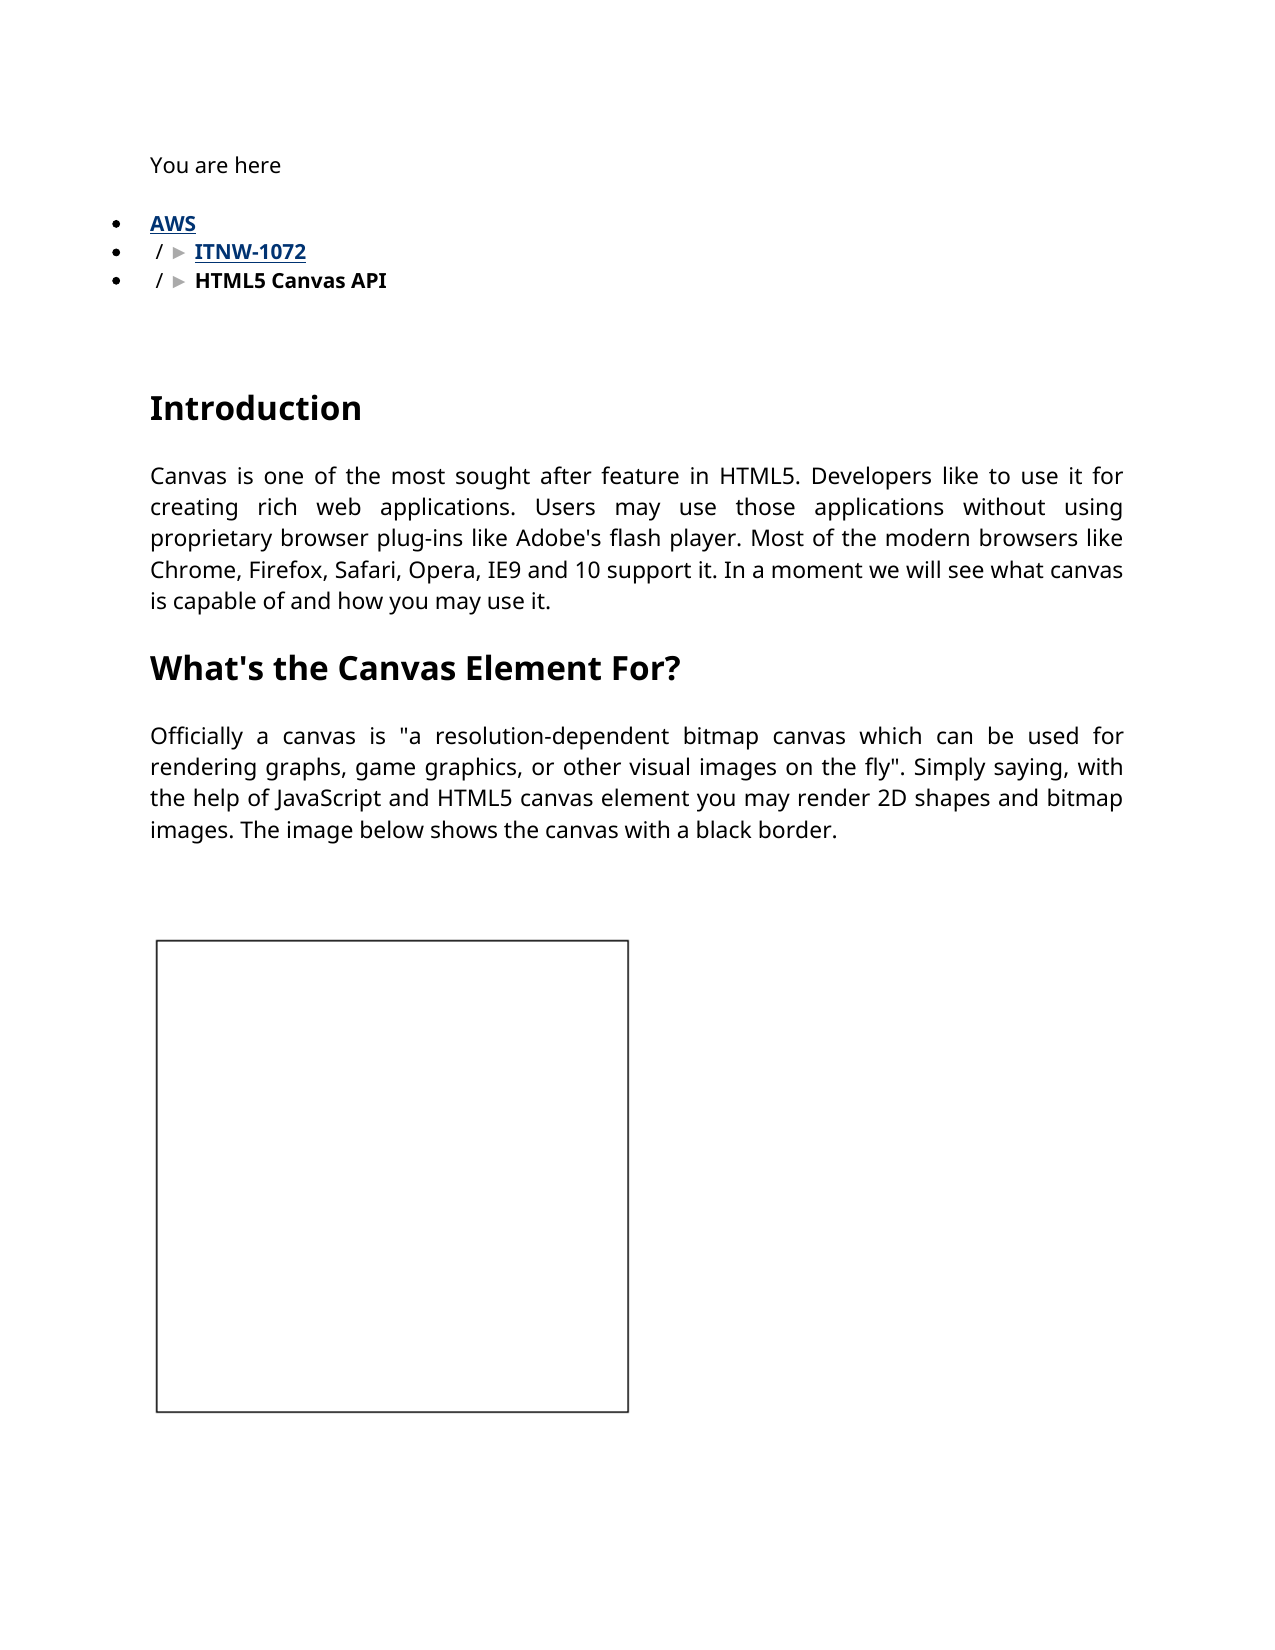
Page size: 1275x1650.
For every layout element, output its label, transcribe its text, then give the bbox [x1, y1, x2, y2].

text You are here [150, 150, 1125, 180]
text Officially a canvas is "a resolution-dependent bitmap canvas which can be used for rendering graphs, game graphics, or other visual images on the fly". Simply saying, with the help of JavaScript and HTML5 canvas element you may render 2D shapes and bitmap images. The image below shows the canvas with a black border. [150, 720, 1125, 845]
text Canvas is one of the most sought after feature in HTML5. Developers like to use it for creating rich web applications. Users may use those applications without using proprietary browser plug-ins like Adobe's flash player. Most of the modern browsers like Chrome, Firefox, Safari, Opera, IE9 and 10 support it. In a moment we will see what canvas is capable of and how you may use it. [150, 460, 1125, 616]
picture [150, 934, 637, 1421]
list / ► HTML5 Canvas API [112, 266, 1125, 294]
text Introduction [150, 385, 1125, 431]
text What's the Canvas Element For? [150, 645, 1125, 691]
list / ► ITNW-1072 [112, 237, 1125, 266]
list AWS [112, 209, 1125, 237]
